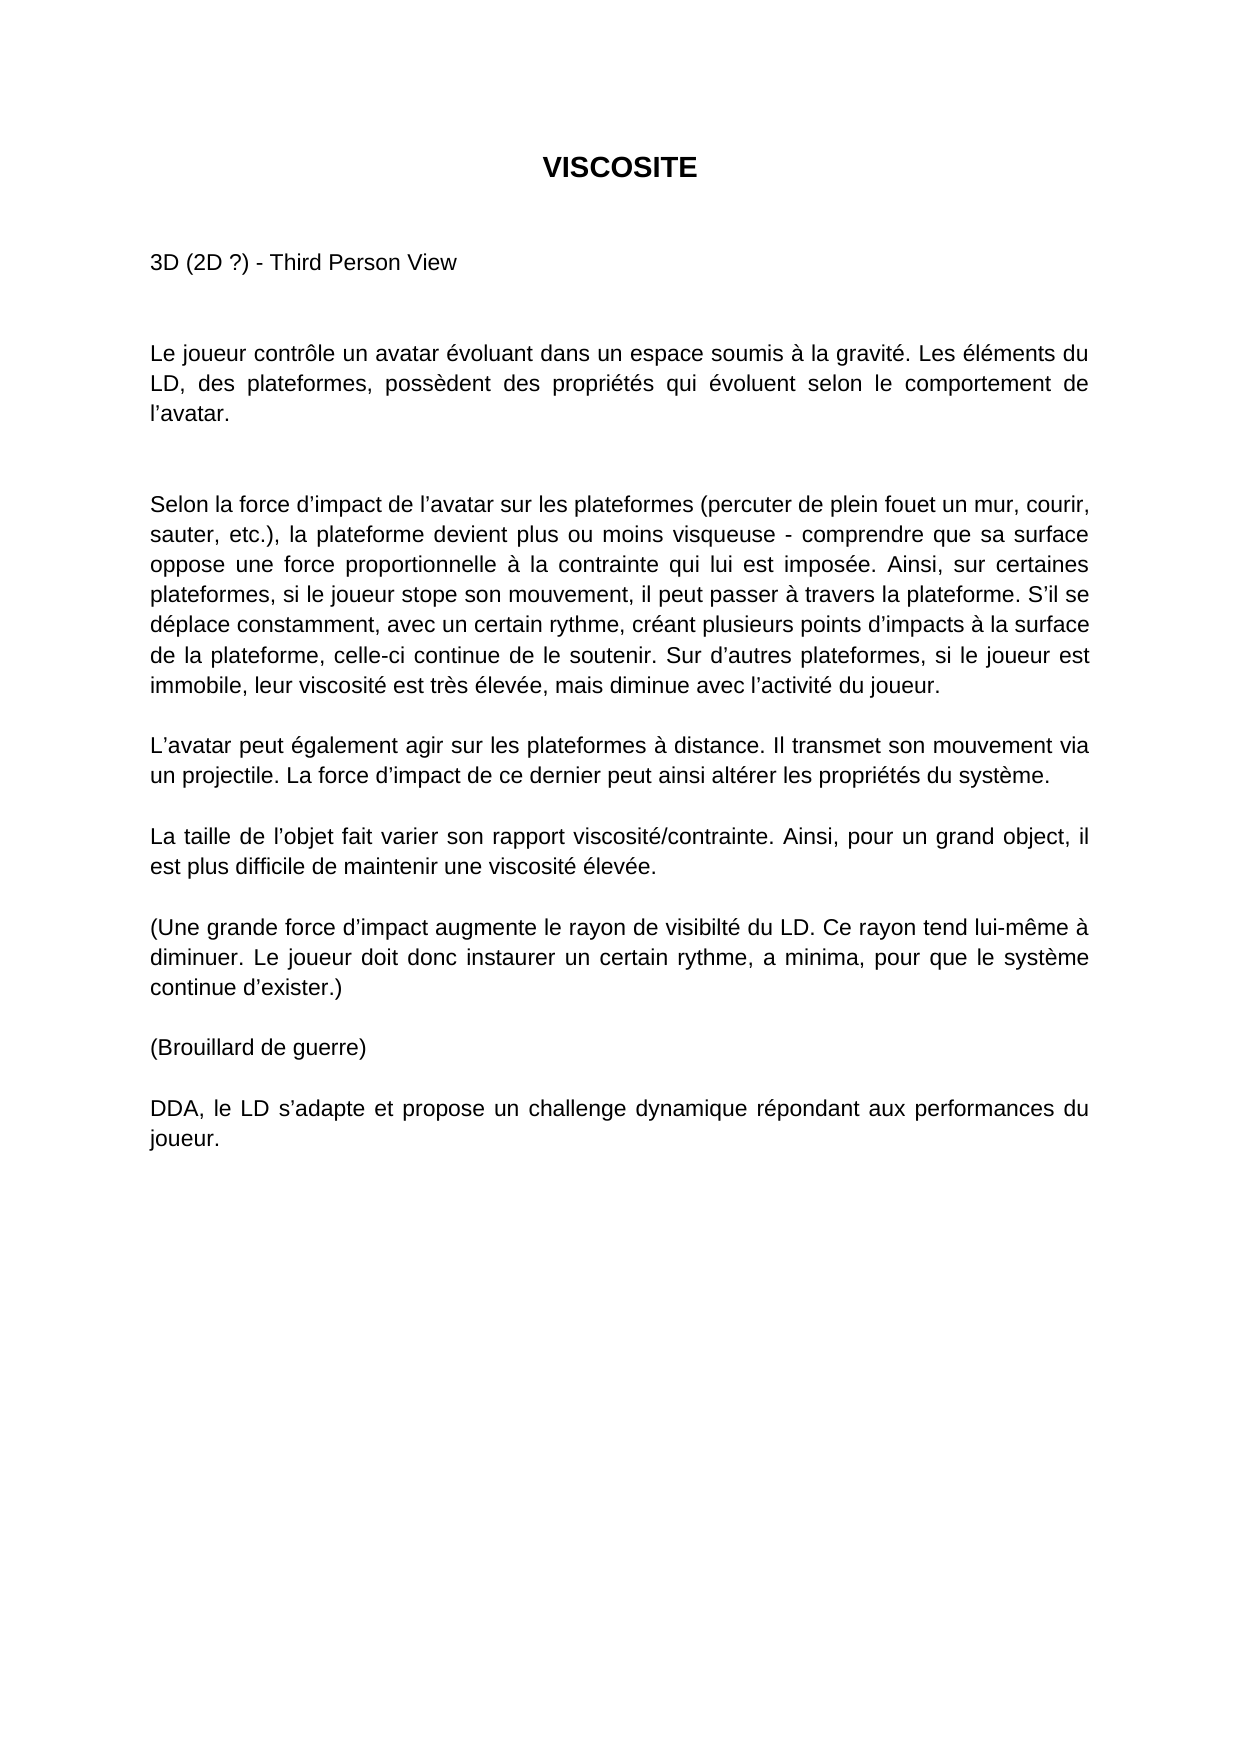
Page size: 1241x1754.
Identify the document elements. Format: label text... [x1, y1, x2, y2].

text (Brouillard de guerre) [150, 1034, 1090, 1061]
text VISCOSITE [150, 150, 1090, 183]
text La taille de l’objet fait varier son rapport viscosité/contrainte. Ainsi, pour un grand object, il est plus difficile de maintenir une viscosité élevée. [150, 823, 1090, 879]
text 3D (2D ?) - Third Person View [150, 249, 1090, 275]
text (Une grande force d’impact augmente le rayon de visibilté du LD. Ce rayon tend lui-même à diminuer. Le joueur doit donc instaurer un certain rythme, a minima, pour que le système continue d’exister.) [150, 913, 1090, 1000]
text L’avatar peut également agir sur les plateformes à distance. Il transmet son mouvement via un projectile. La force d’impact de ce dernier peut ainsi altérer les propriétés du système. [150, 732, 1090, 789]
text Le joueur contrôle un avatar évoluant dans un espace soumis à la gravité. Les éléments du LD, des plateformes, possèdent des propriétés qui évoluent selon le comportement de l’avatar. [150, 339, 1090, 426]
text Selon la force d’impact de l’avatar sur les plateformes (percuter de plein fouet un mur, courir, sauter, etc.), la plateforme devient plus ou moins visqueuse - comprendre que sa surface oppose une force proportionnelle à la contrainte qui lui est imposée. Ainsi, sur certaines plateformes, si le joueur stope son mouvement, il peut passer à travers la plateforme. S’il se déplace constamment, avec un certain rythme, créant plusieurs points d’impacts à la surface de la plateforme, celle-ci continue de le soutenir. Sur d’autres plateformes, si le joueur est immobile, leur viscosité est très élevée, mais diminue avec l’activité du joueur. [150, 491, 1090, 698]
text DDA, le LD s’adapte et propose un challenge dynamique répondant aux performances du joueur. [150, 1095, 1090, 1151]
